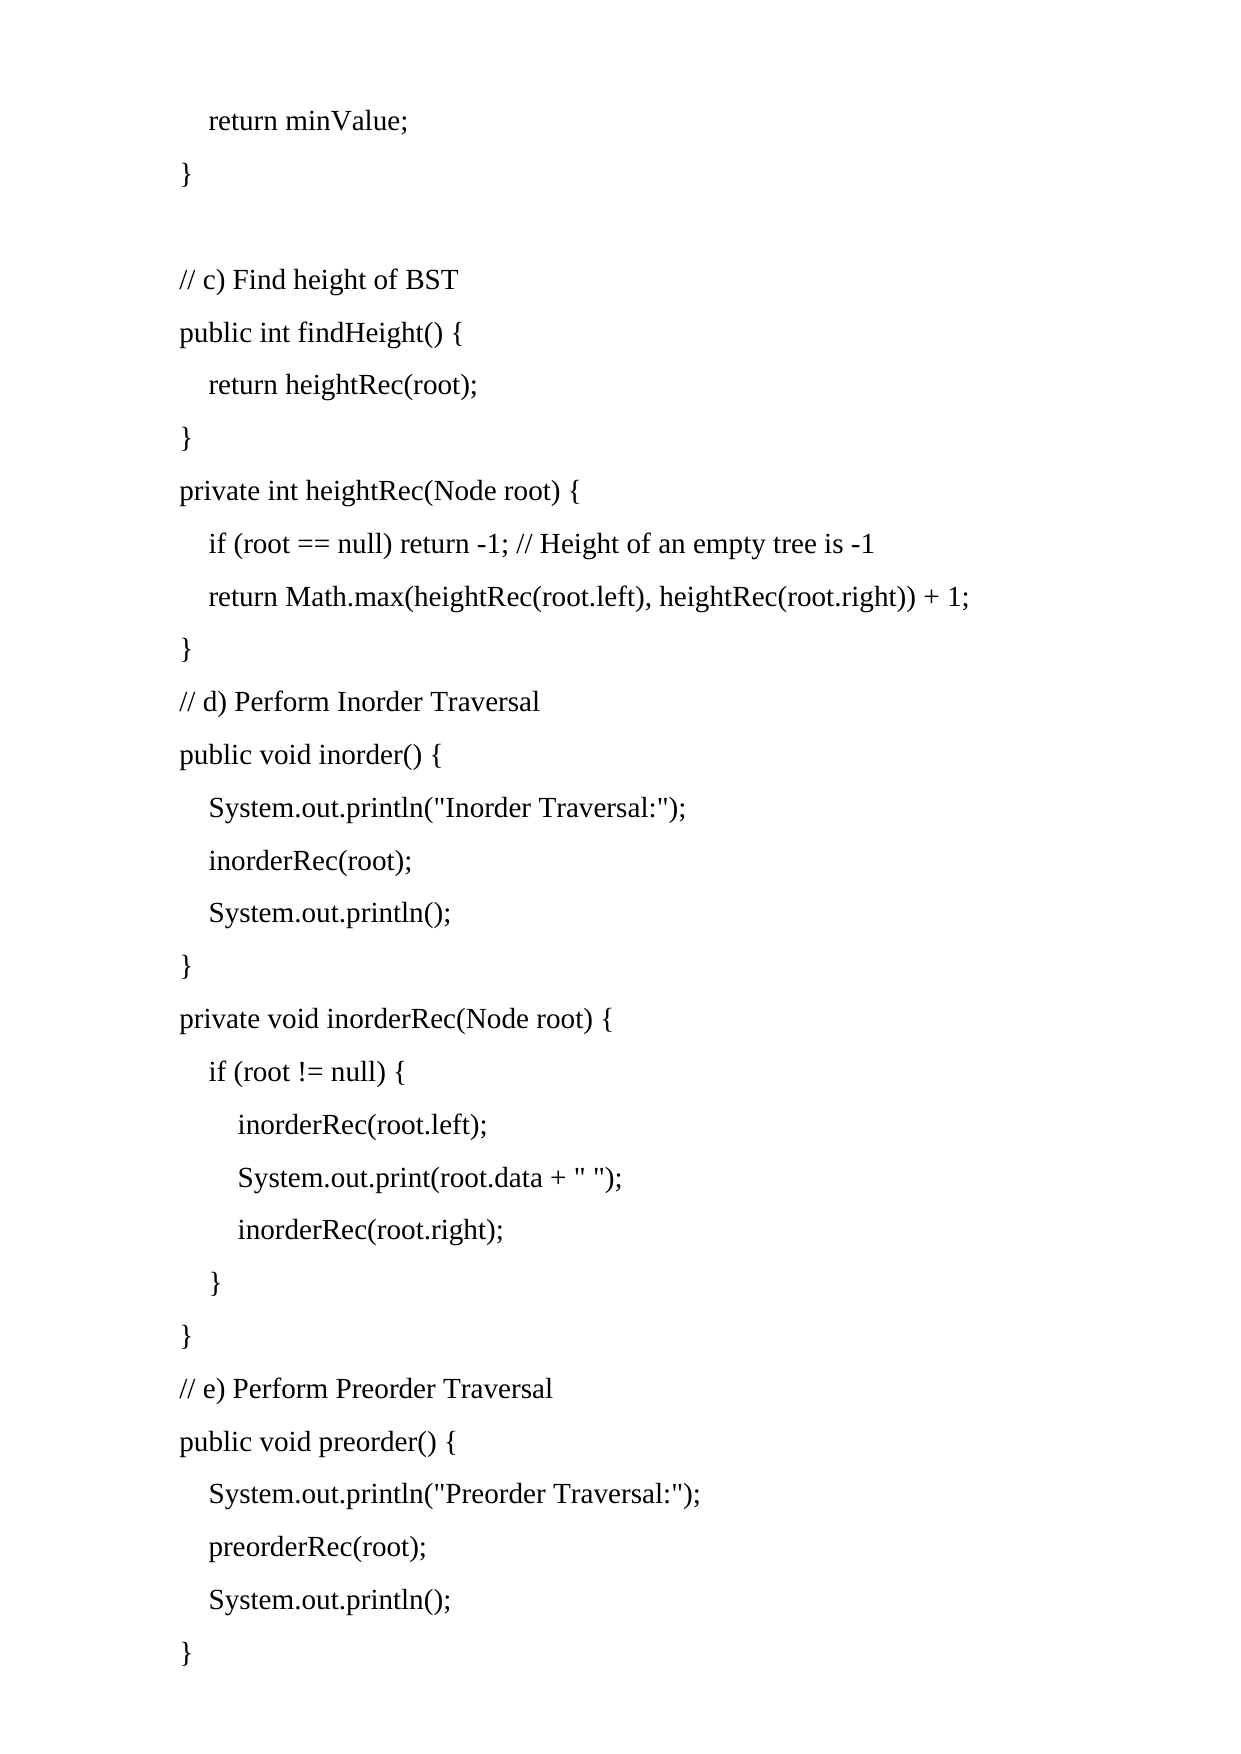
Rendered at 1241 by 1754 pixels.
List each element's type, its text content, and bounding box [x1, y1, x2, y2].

text public int findHeight() { [150, 315, 1090, 348]
text } [150, 1318, 1090, 1352]
text // d) Perform Inorder Traversal [150, 684, 1090, 718]
text System.out.println(); [150, 896, 1090, 929]
text return minValue; [150, 103, 1090, 137]
text } [150, 632, 1090, 665]
text System.out.println("Inorder Traversal:"); [150, 790, 1090, 823]
text public void inorder() { [150, 737, 1090, 771]
text inorderRec(root.left); [150, 1107, 1090, 1140]
text if (root == null) return -1; // Height of an empty tree is -1 [150, 526, 1090, 559]
text System.out.print(root.data + " "); [150, 1160, 1090, 1193]
text } [150, 948, 1090, 982]
text System.out.println(); [150, 1582, 1090, 1616]
text } [150, 156, 1090, 190]
text return Math.max(heightRec(root.left), heightRec(root.right)) + 1; [150, 579, 1090, 612]
text } [150, 1635, 1090, 1668]
text return heightRec(root); [150, 367, 1090, 401]
text private int heightRec(Node root) { [150, 473, 1090, 507]
text private void inorderRec(Node root) { [150, 1001, 1090, 1035]
text inorderRec(root); [150, 843, 1090, 876]
text } [150, 420, 1090, 454]
text System.out.println("Preorder Traversal:"); [150, 1477, 1090, 1510]
text public void preorder() { [150, 1424, 1090, 1457]
text if (root != null) { [150, 1054, 1090, 1088]
text // e) Perform Preorder Traversal [150, 1371, 1090, 1404]
text inorderRec(root.right); [150, 1212, 1090, 1246]
text } [150, 1265, 1090, 1299]
text preorderRec(root); [150, 1529, 1090, 1563]
text // c) Find height of BST [150, 262, 1090, 295]
